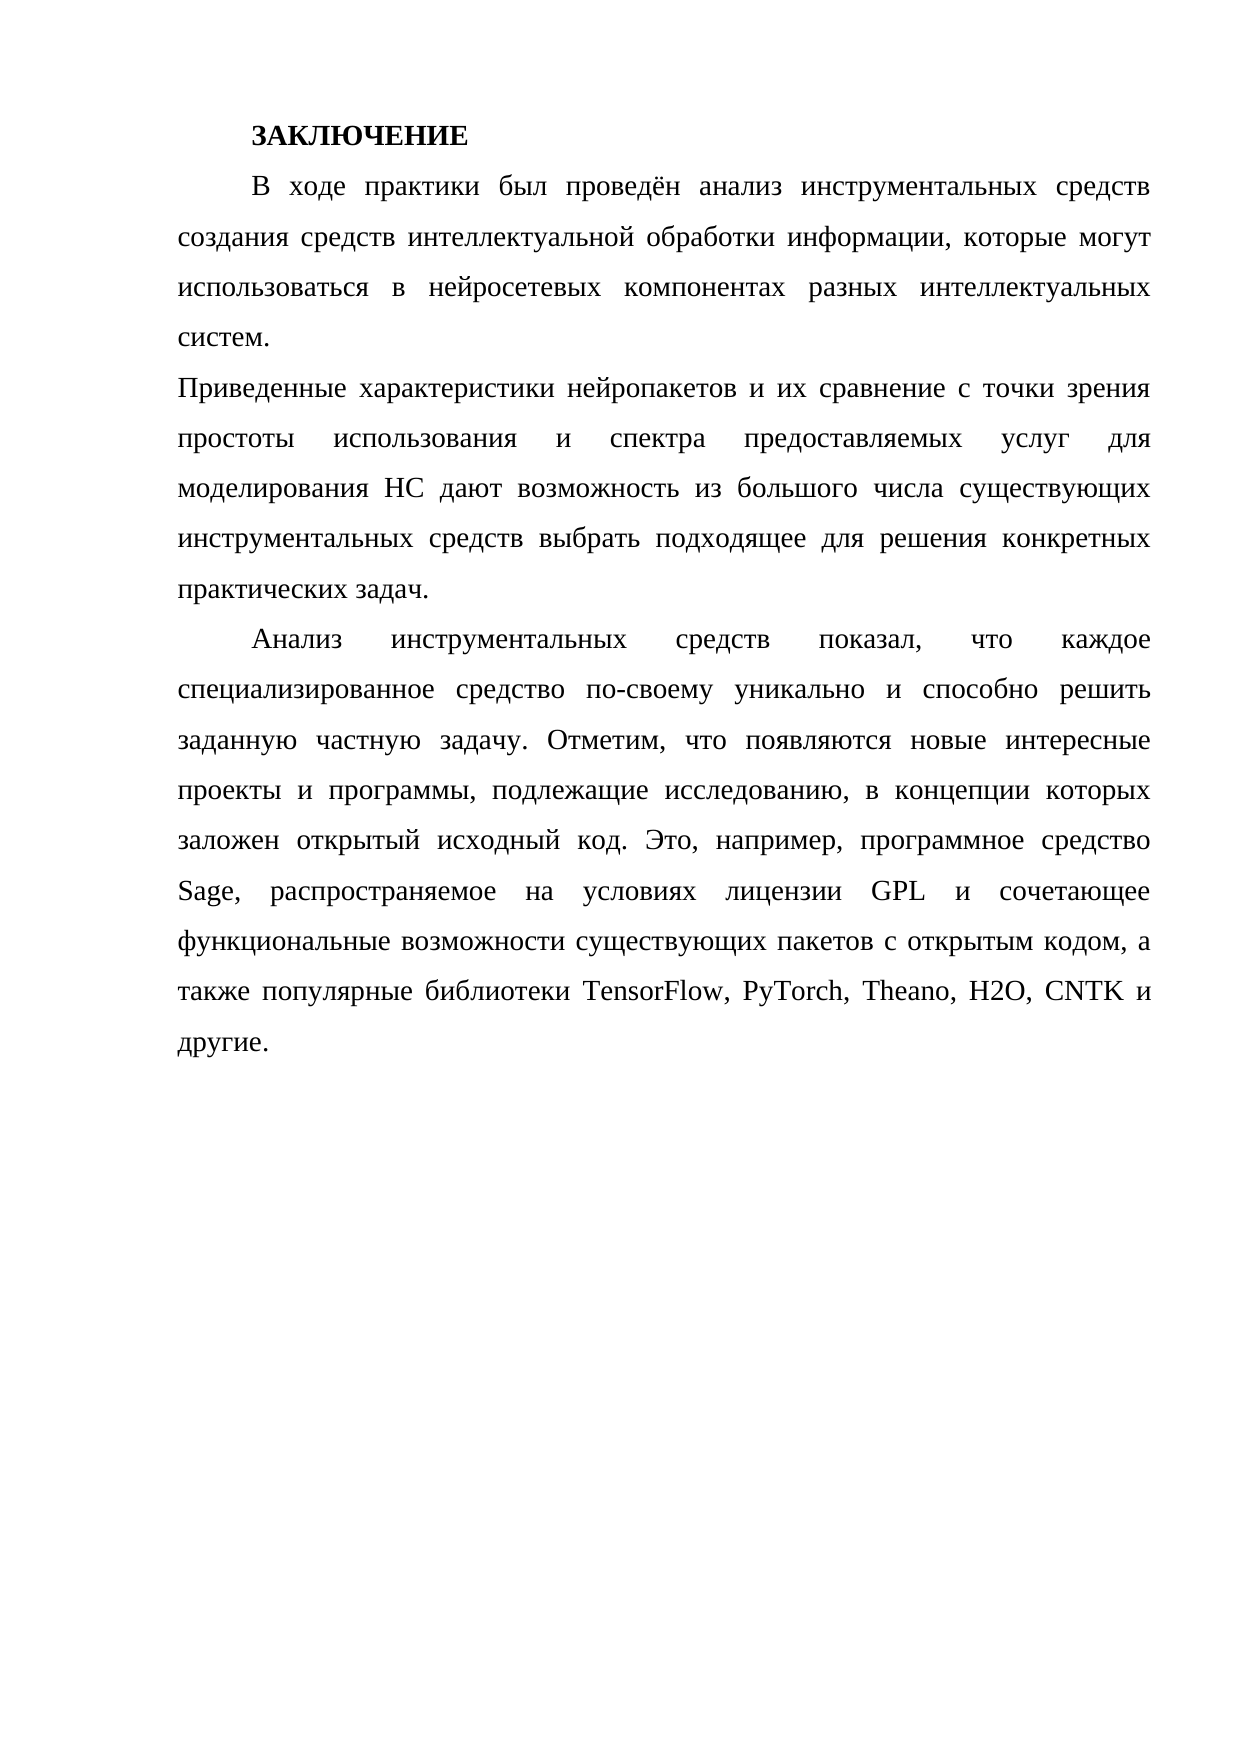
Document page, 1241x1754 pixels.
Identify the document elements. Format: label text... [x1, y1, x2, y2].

text Анализ инструментальных средств показал, что каждое специализированное средство по-своему уникально и способно решить заданную частную задачу. Отметим, что появляются новые интересные проекты и программы, подлежащие исследованию, в концепции которых заложен открытый исходный код. Это, например, программное средство Sage, распространяемое на условиях лицензии GPL и сочетающее функциональные возможности существующих пакетов с открытым кодом, а также популярные библиотеки TensorFlow, PyTorch, Theano, H2O, CNTK и другие. [177, 621, 1152, 1057]
text В ходе практики был проведён анализ инструментальных средств создания средств интеллектуальной обработки информации, которые могут использоваться в нейросетевых компонентах разных интеллектуальных систем. [177, 168, 1152, 353]
text ЗАКЛЮЧЕНИЕ [177, 118, 1152, 152]
text Приведенные характеристики нейропакетов и их сравнение с точки зрения простоты использования и спектра предоставляемых услуг для моделирования НС дают возможность из большого числа существующих инструментальных средств выбрать подходящее для решения конкретных практических задач. [177, 370, 1152, 604]
